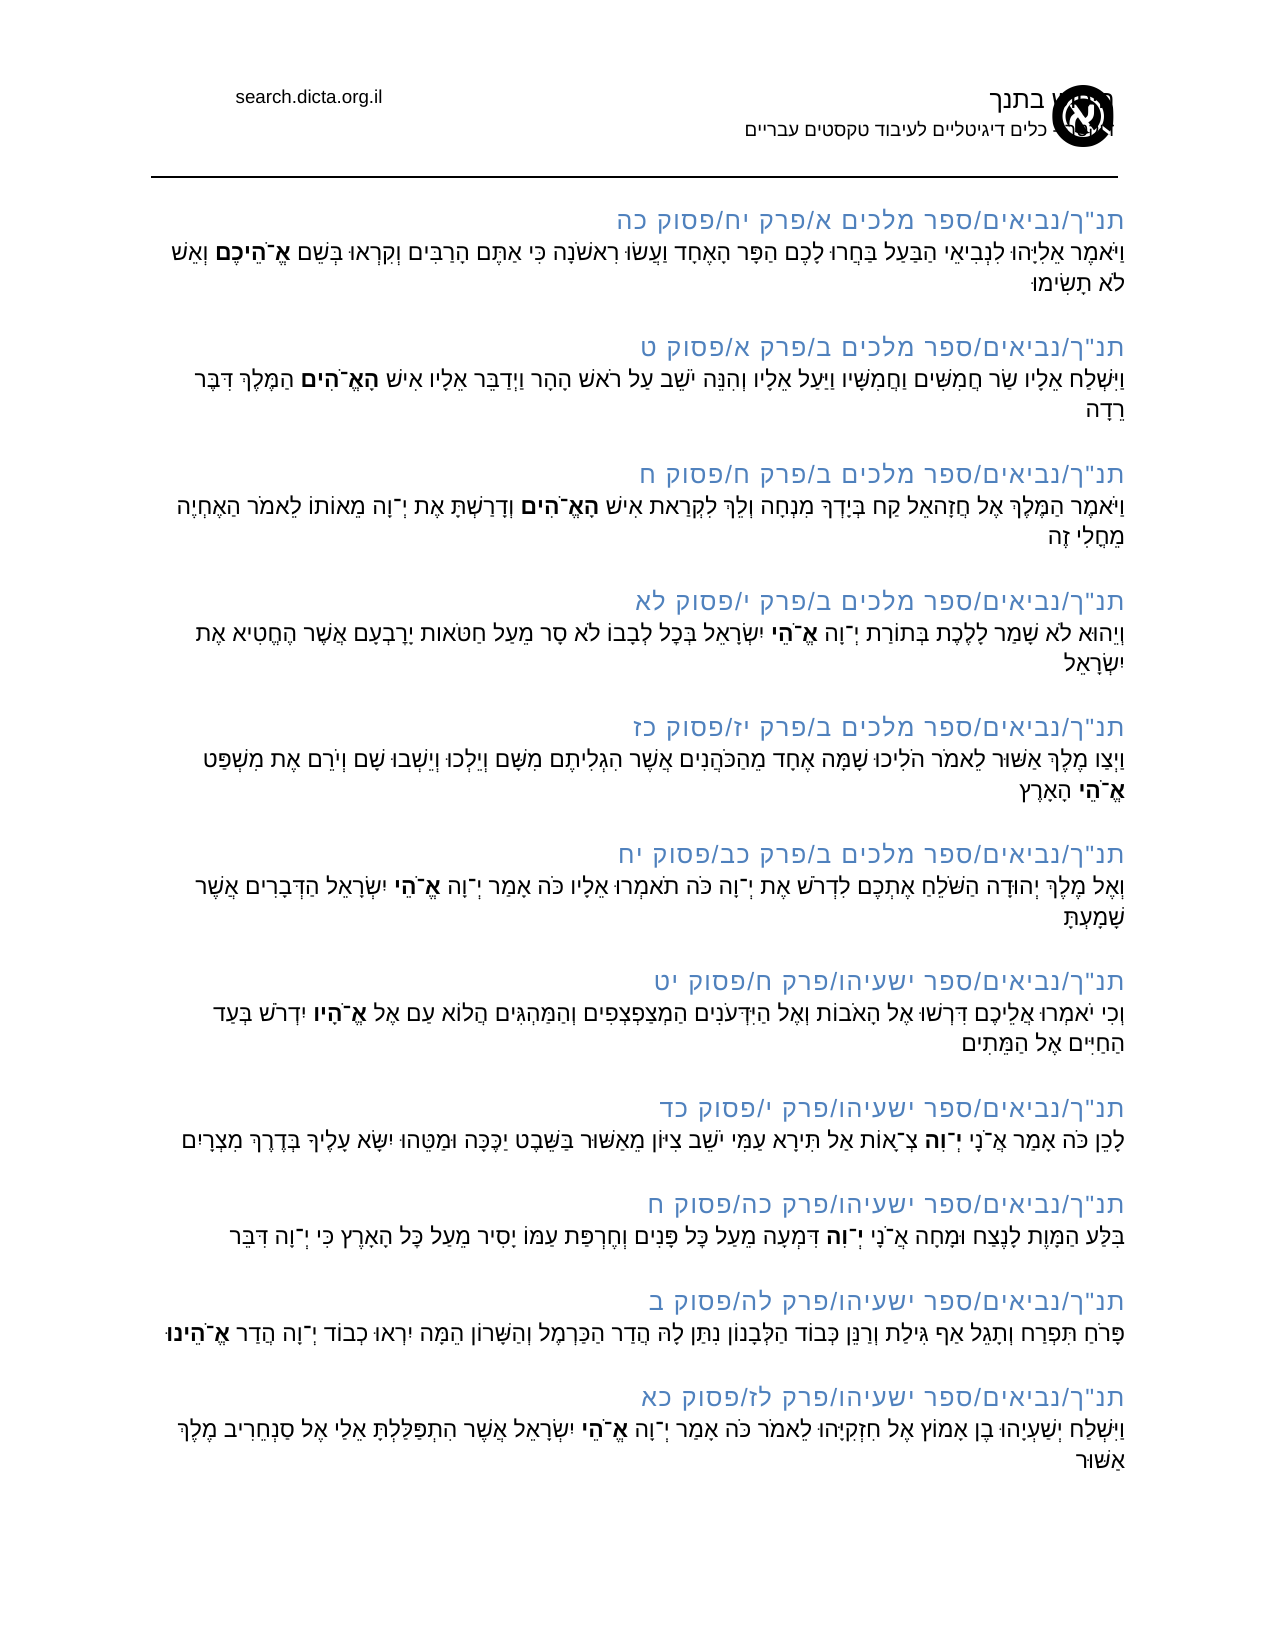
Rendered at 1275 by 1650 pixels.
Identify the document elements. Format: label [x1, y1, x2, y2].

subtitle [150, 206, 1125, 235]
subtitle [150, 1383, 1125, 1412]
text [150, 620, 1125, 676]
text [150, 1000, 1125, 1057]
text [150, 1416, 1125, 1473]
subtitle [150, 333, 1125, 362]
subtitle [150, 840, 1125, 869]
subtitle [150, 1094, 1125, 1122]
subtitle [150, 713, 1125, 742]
picture [1052, 85, 1114, 147]
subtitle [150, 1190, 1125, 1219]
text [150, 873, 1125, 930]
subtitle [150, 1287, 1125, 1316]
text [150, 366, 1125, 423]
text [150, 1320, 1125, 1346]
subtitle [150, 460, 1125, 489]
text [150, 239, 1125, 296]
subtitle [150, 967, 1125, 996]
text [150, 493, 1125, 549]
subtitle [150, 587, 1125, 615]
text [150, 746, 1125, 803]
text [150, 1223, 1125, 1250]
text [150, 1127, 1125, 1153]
